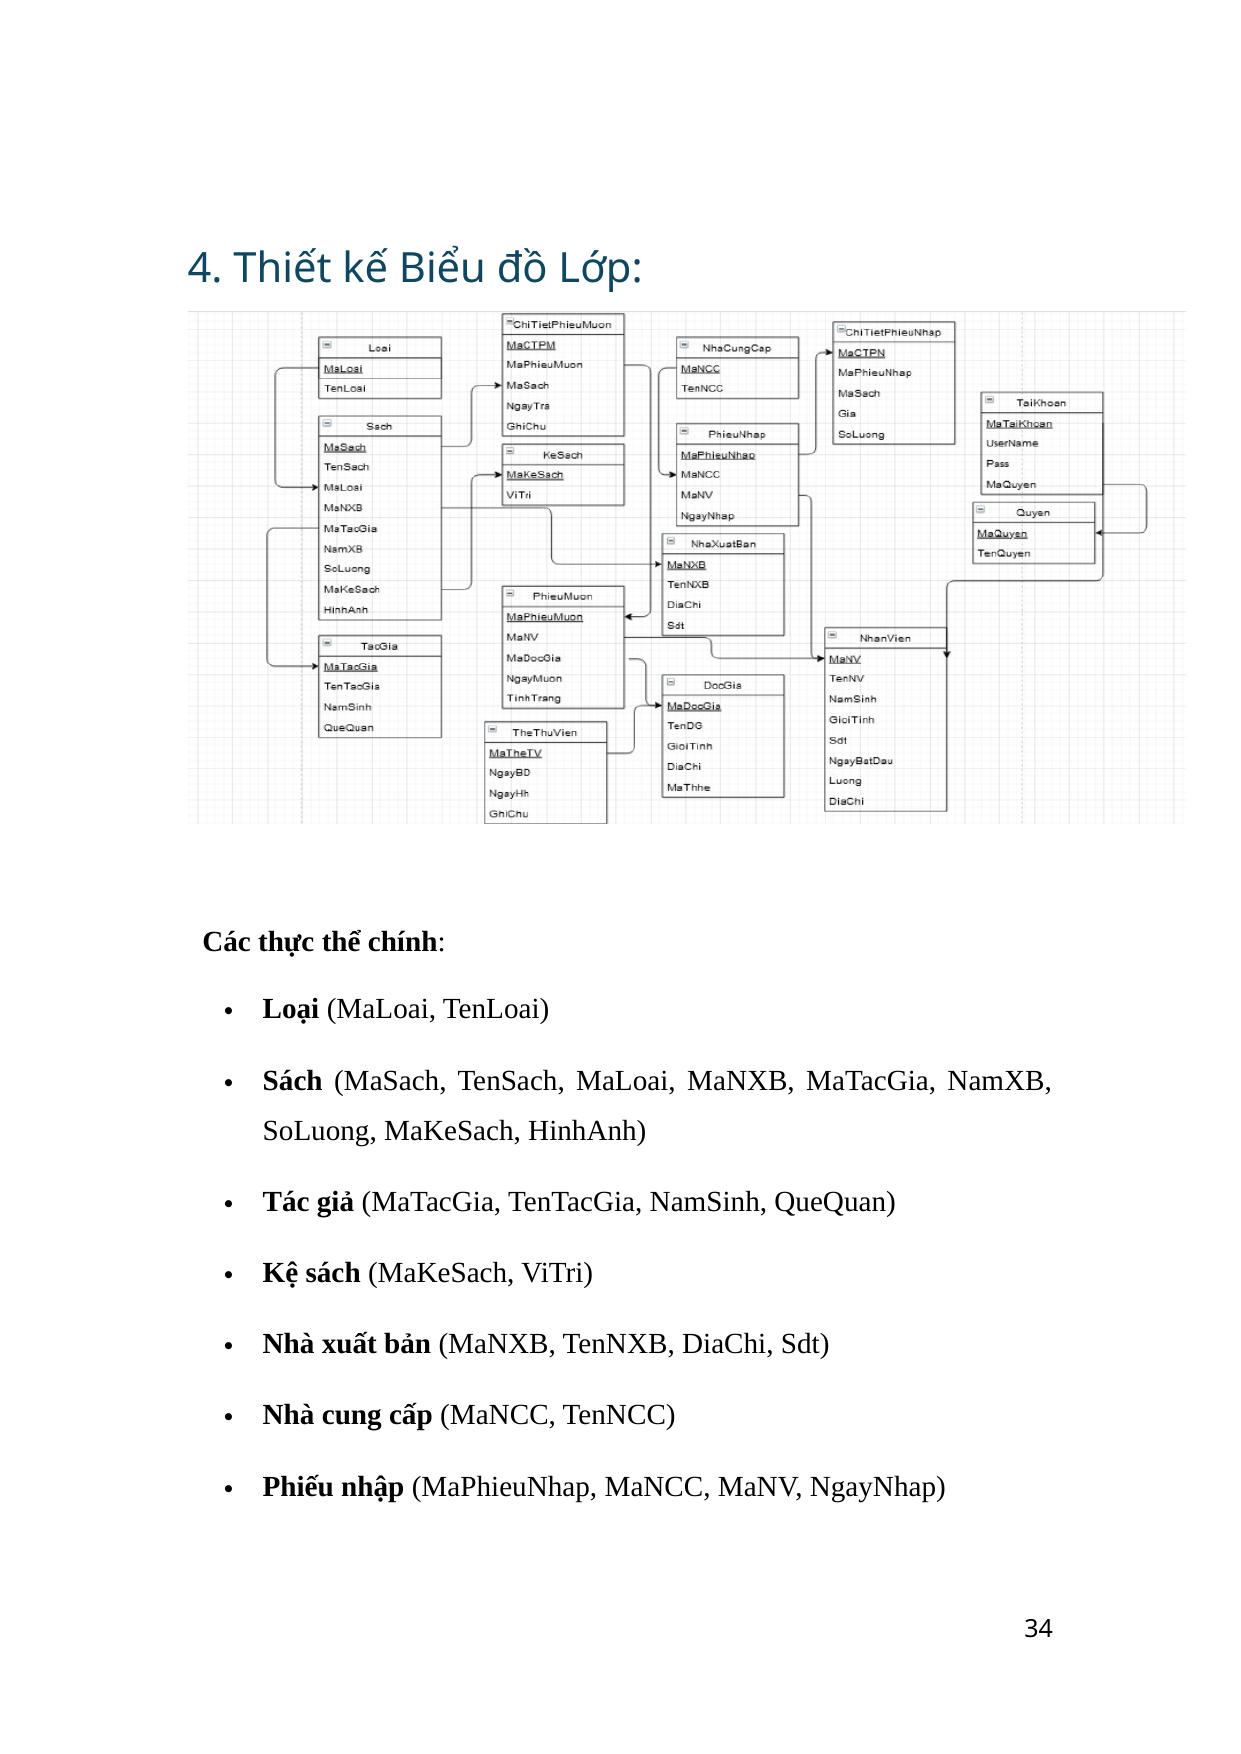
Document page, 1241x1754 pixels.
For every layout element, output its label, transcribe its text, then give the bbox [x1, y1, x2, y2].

subtitle 4. Thiết kế Biểu đồ Lớp: [187, 238, 1053, 294]
text Các thực thể chính: [187, 924, 1053, 958]
list Kệ sách (MaKeSach, ViTri) [225, 1255, 1053, 1289]
list Loại (MaLoai, TenLoai) [225, 991, 1053, 1025]
list Nhà cung cấp (MaNCC, TenNCC) [225, 1397, 1053, 1431]
list Sách (MaSach, TenSach, MaLoai, MaNXB, MaTacGia, NamXB, SoLuong, MaKeSach, HinhAnh) [225, 1063, 1053, 1146]
list Tác giả (MaTacGia, TenTacGia, NamSinh, QueQuan) [225, 1184, 1053, 1218]
picture [187, 311, 1187, 824]
list Nhà xuất bản (MaNXB, TenNXB, DiaChi, Sdt) [225, 1326, 1053, 1360]
list Phiếu nhập (MaPhieuNhap, MaNCC, MaNV, NgayNhap) [225, 1469, 1053, 1502]
